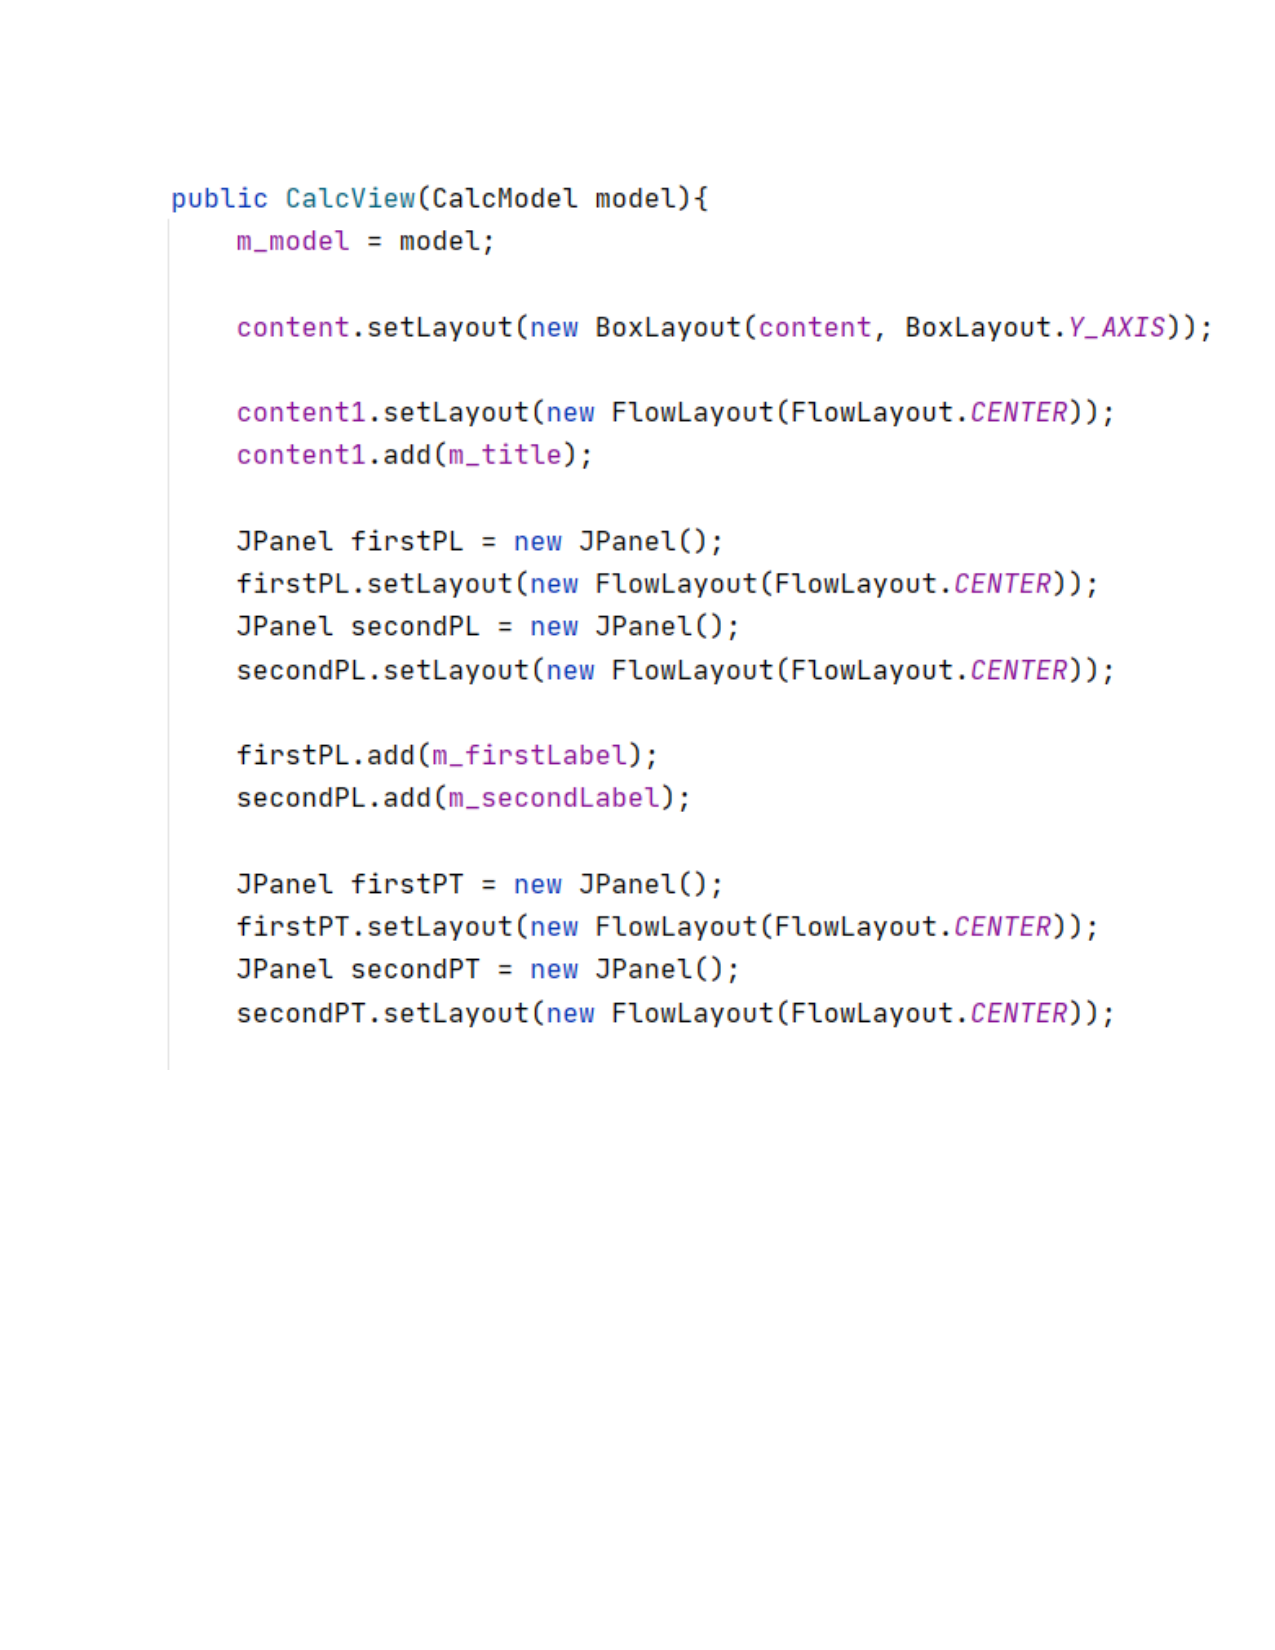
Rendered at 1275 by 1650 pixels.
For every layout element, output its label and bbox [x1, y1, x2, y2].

picture [150, 150, 1261, 1070]
